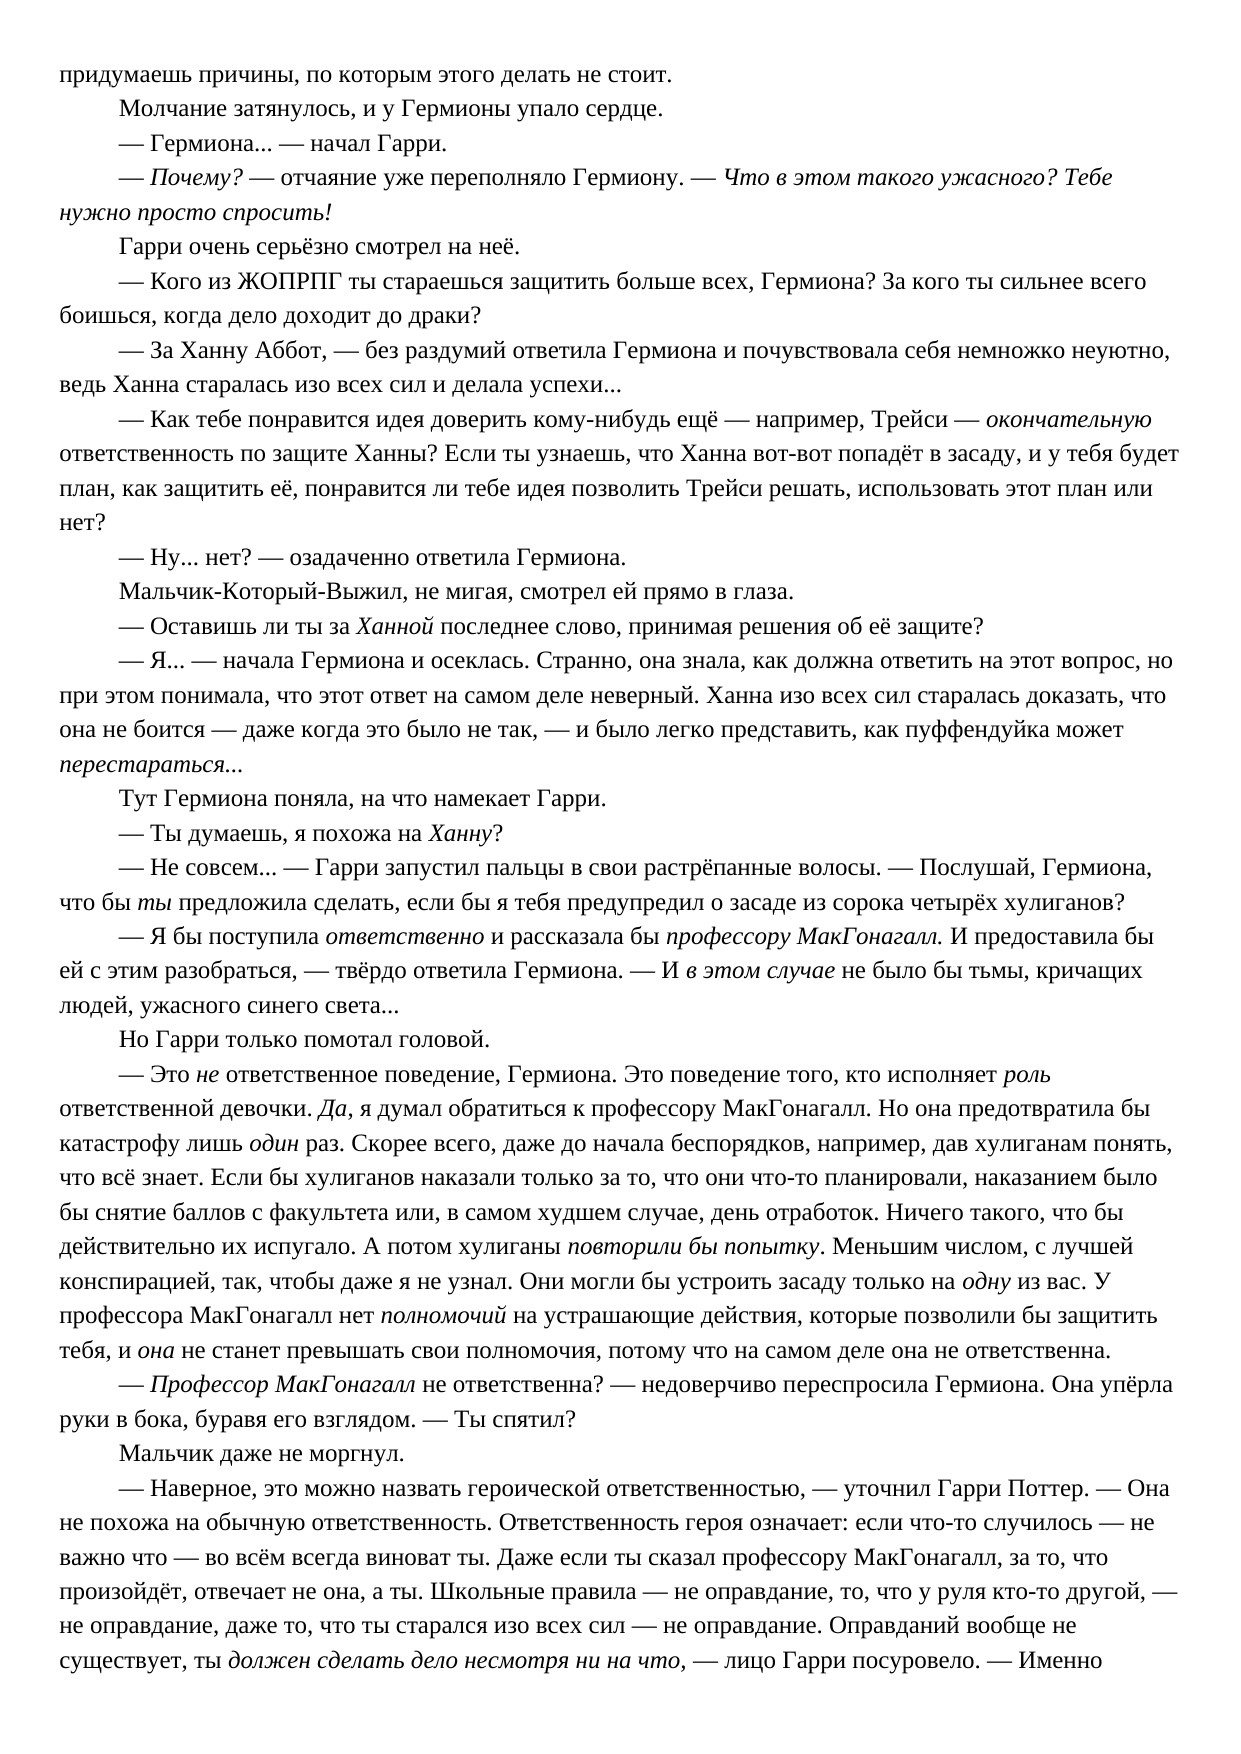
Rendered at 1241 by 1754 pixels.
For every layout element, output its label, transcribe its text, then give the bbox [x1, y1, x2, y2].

text Тут Гермиона поняла, на что намекает Гарри. [59, 783, 1181, 812]
text Молчание затянулось, и у Гермионы упало сердце. [59, 93, 1181, 122]
text — Это не ответственное поведение, Гермиона. Это поведение того, кто исполняет роль ответственной девочки. Да, я думал обратиться к профессору МакГонагалл. Но она предотвратила бы катастрофу лишь один раз. Скорее всего, даже до начала беспорядков, например, дав хулиганам понять, что всё знает. Если бы хулиганов наказали только за то, что они что-то планировали, наказанием было бы снятие баллов с факультета или, в самом худшем случае, день отработок. Ничего такого, что бы действительно их испугало. А потом хулиганы повторили бы попытку. Меньшим числом, с лучшей конспирацией, так, чтобы даже я не узнал. Они могли бы устроить засаду только на одну из вас. У профессора МакГонагалл нет полномочий на устрашающие действия, которые позволили бы защитить тебя, и она не станет превышать свои полномочия, потому что на самом деле она не ответственна. [59, 1059, 1181, 1363]
text Мальчик-Который-Выжил, не мигая, смотрел ей прямо в глаза. [59, 576, 1181, 605]
text Гарри очень серьёзно смотрел на неё. [59, 231, 1181, 260]
text Но Гарри только помотал головой. [59, 1024, 1181, 1053]
text — За Ханну Аббот, — без раздумий ответила Гермиона и почувствовала себя немножко неуютно, ведь Ханна старалась изо всех сил и делала успехи... [59, 335, 1181, 398]
text — Почему? — отчаяние уже переполняло Гермиону. — Что в этом такого ужасного? Тебе нужно просто спросить! [59, 162, 1181, 226]
text — Гермиона... — начал Гарри. [59, 128, 1181, 157]
text — Я бы поступила ответственно и рассказала бы профессору МакГонагалл. И предоставила бы ей с этим разобраться, — твёрдо ответила Гермиона. — И в этом случае не было бы тьмы, кричащих людей, ужасного синего света... [59, 921, 1181, 1019]
text Мальчик даже не моргнул. [59, 1438, 1181, 1467]
text — Ну... нет? — озадаченно ответила Гермиона. [59, 542, 1181, 571]
text — Я... — начала Гермиона и осеклась. Странно, она знала, как должна ответить на этот вопрос, но при этом понимала, что этот ответ на самом деле неверный. Ханна изо всех сил старалась доказать, что она не боится — даже когда это было не так, — и было легко представить, как пуффендуйка может перестараться... [59, 645, 1181, 777]
text — Не совсем... — Гарри запустил пальцы в свои растрёпанные волосы. — Послушай, Гермиона, что бы ты предложила сделать, если бы я тебя предупредил о засаде из сорока четырёх хулиганов? [59, 852, 1181, 915]
text — Оставишь ли ты за Ханной последнее слово, принимая решения об её защите? [59, 611, 1181, 639]
text — Ты думаешь, я похожа на Ханну? [59, 818, 1181, 846]
text — Профессор МакГонагалл не ответственна? — недоверчиво переспросила Гермиона. Она упёрла руки в бока, буравя его взглядом. — Ты спятил? [59, 1369, 1181, 1432]
text — Кого из ЖОПРПГ ты стараешься защитить больше всех, Гермиона? За кого ты сильнее всего боишься, когда дело доходит до драки? [59, 266, 1181, 329]
text — Как тебе понравится идея доверить кому-нибудь ещё — например, Трейси — окончательную ответственность по защите Ханны? Если ты узнаешь, что Ханна вот-вот попадёт в засаду, и у тебя будет план, как защитить её, понравится ли тебе идея позволить Трейси решать, использовать этот план или нет? [59, 404, 1181, 536]
